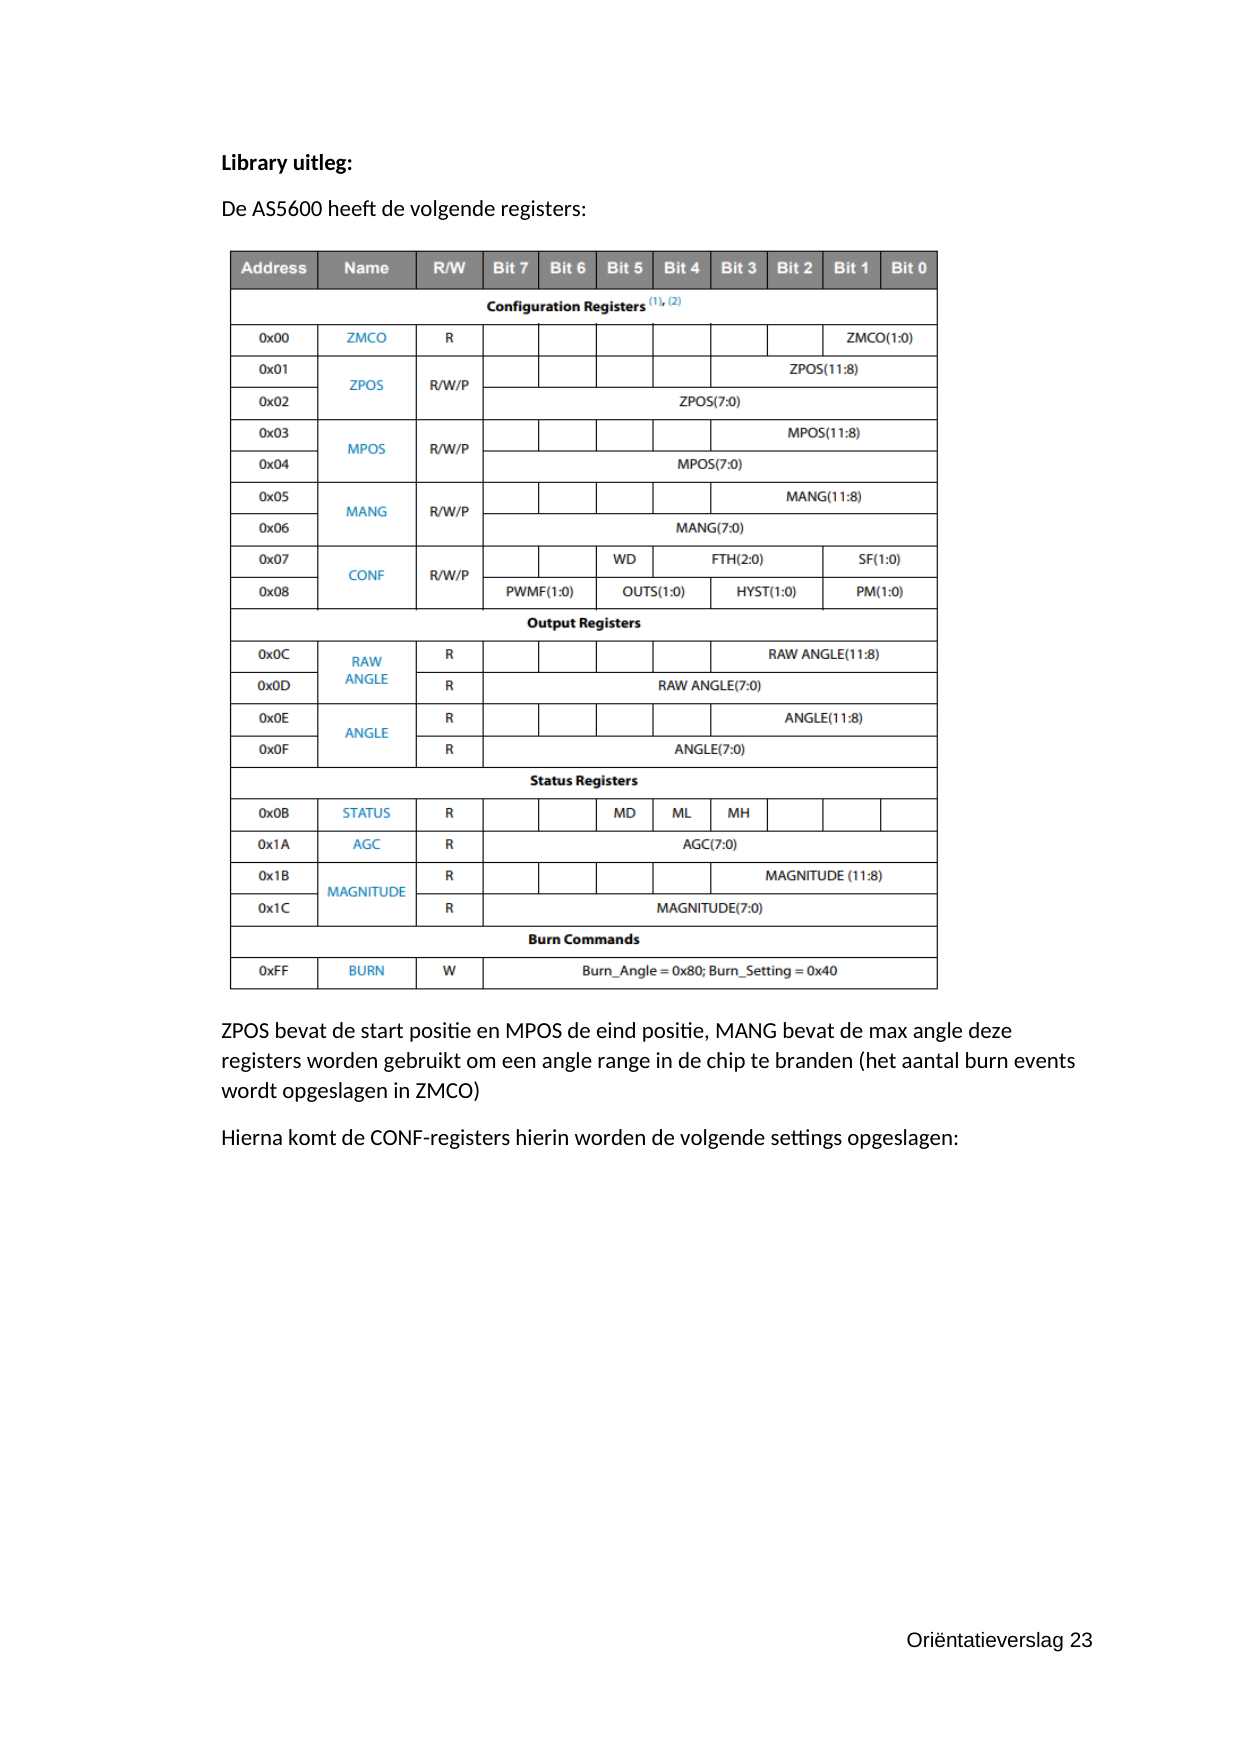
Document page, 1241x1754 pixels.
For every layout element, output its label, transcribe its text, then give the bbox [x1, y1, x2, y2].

text ZPOS bevat de start positie en MPOS de eind positie, MANG bevat de max angle deze registers worden gebruikt om een angle range in de chip te branden (het aantal burn events wordt opgeslagen in ZMCO) [221, 1016, 1093, 1104]
text Hierna komt de CONF-registers hierin worden de volgende settings opgeslagen: [221, 1123, 1093, 1151]
picture [221, 241, 947, 997]
text Library uitleg: [148, 148, 1093, 176]
text De AS5600 heeft de volgende registers: [148, 194, 1093, 222]
